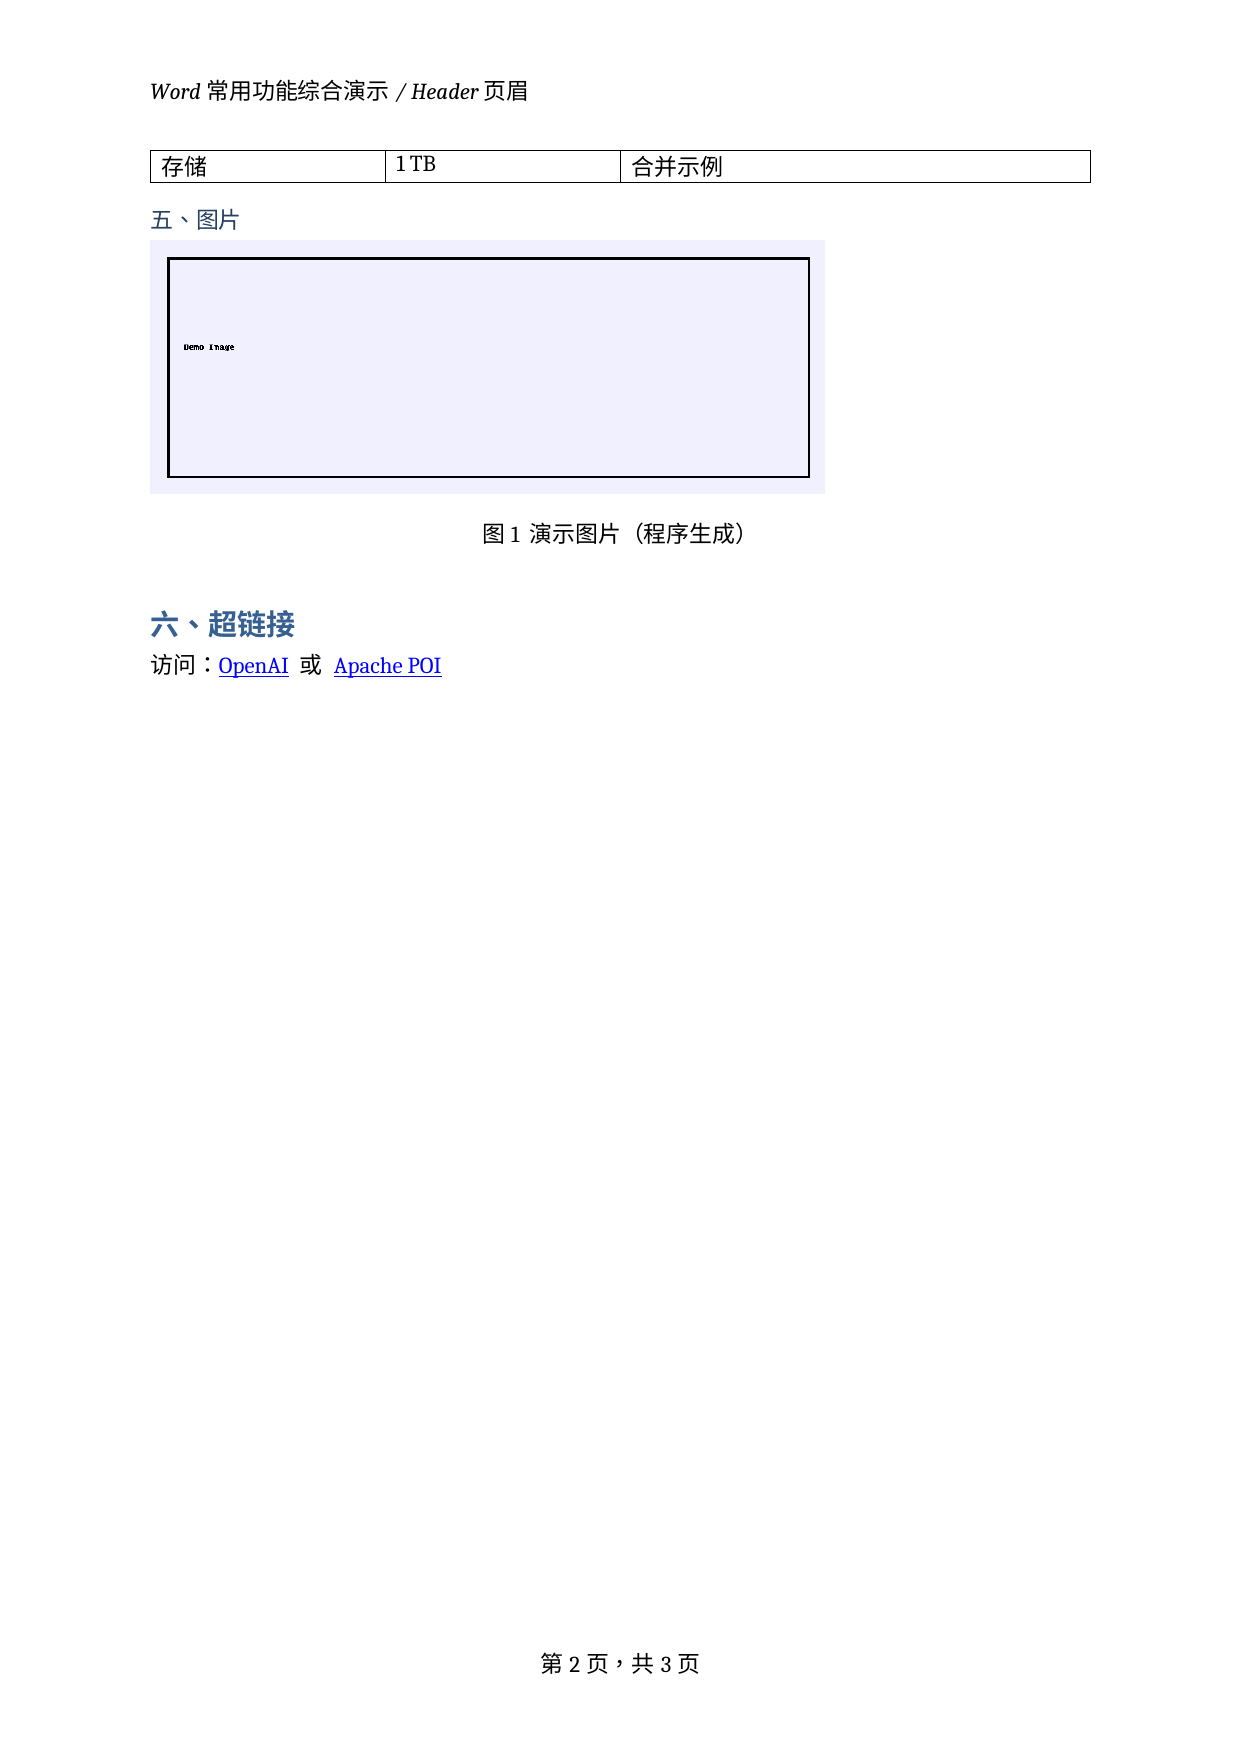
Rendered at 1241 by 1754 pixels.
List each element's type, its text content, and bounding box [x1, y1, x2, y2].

table_cell 存储 [151, 151, 385, 182]
text 访问：OpenAI 或 Apache POI [150, 649, 1090, 681]
subtitle 六、超链接 [150, 604, 1090, 643]
table_cell 合并示例 [621, 151, 1090, 182]
text 图 1 演示图片（程序生成） [150, 518, 1090, 549]
picture [150, 240, 826, 494]
table_cell 1 TB [386, 151, 620, 182]
subtitle 五、图片 [150, 204, 1090, 235]
